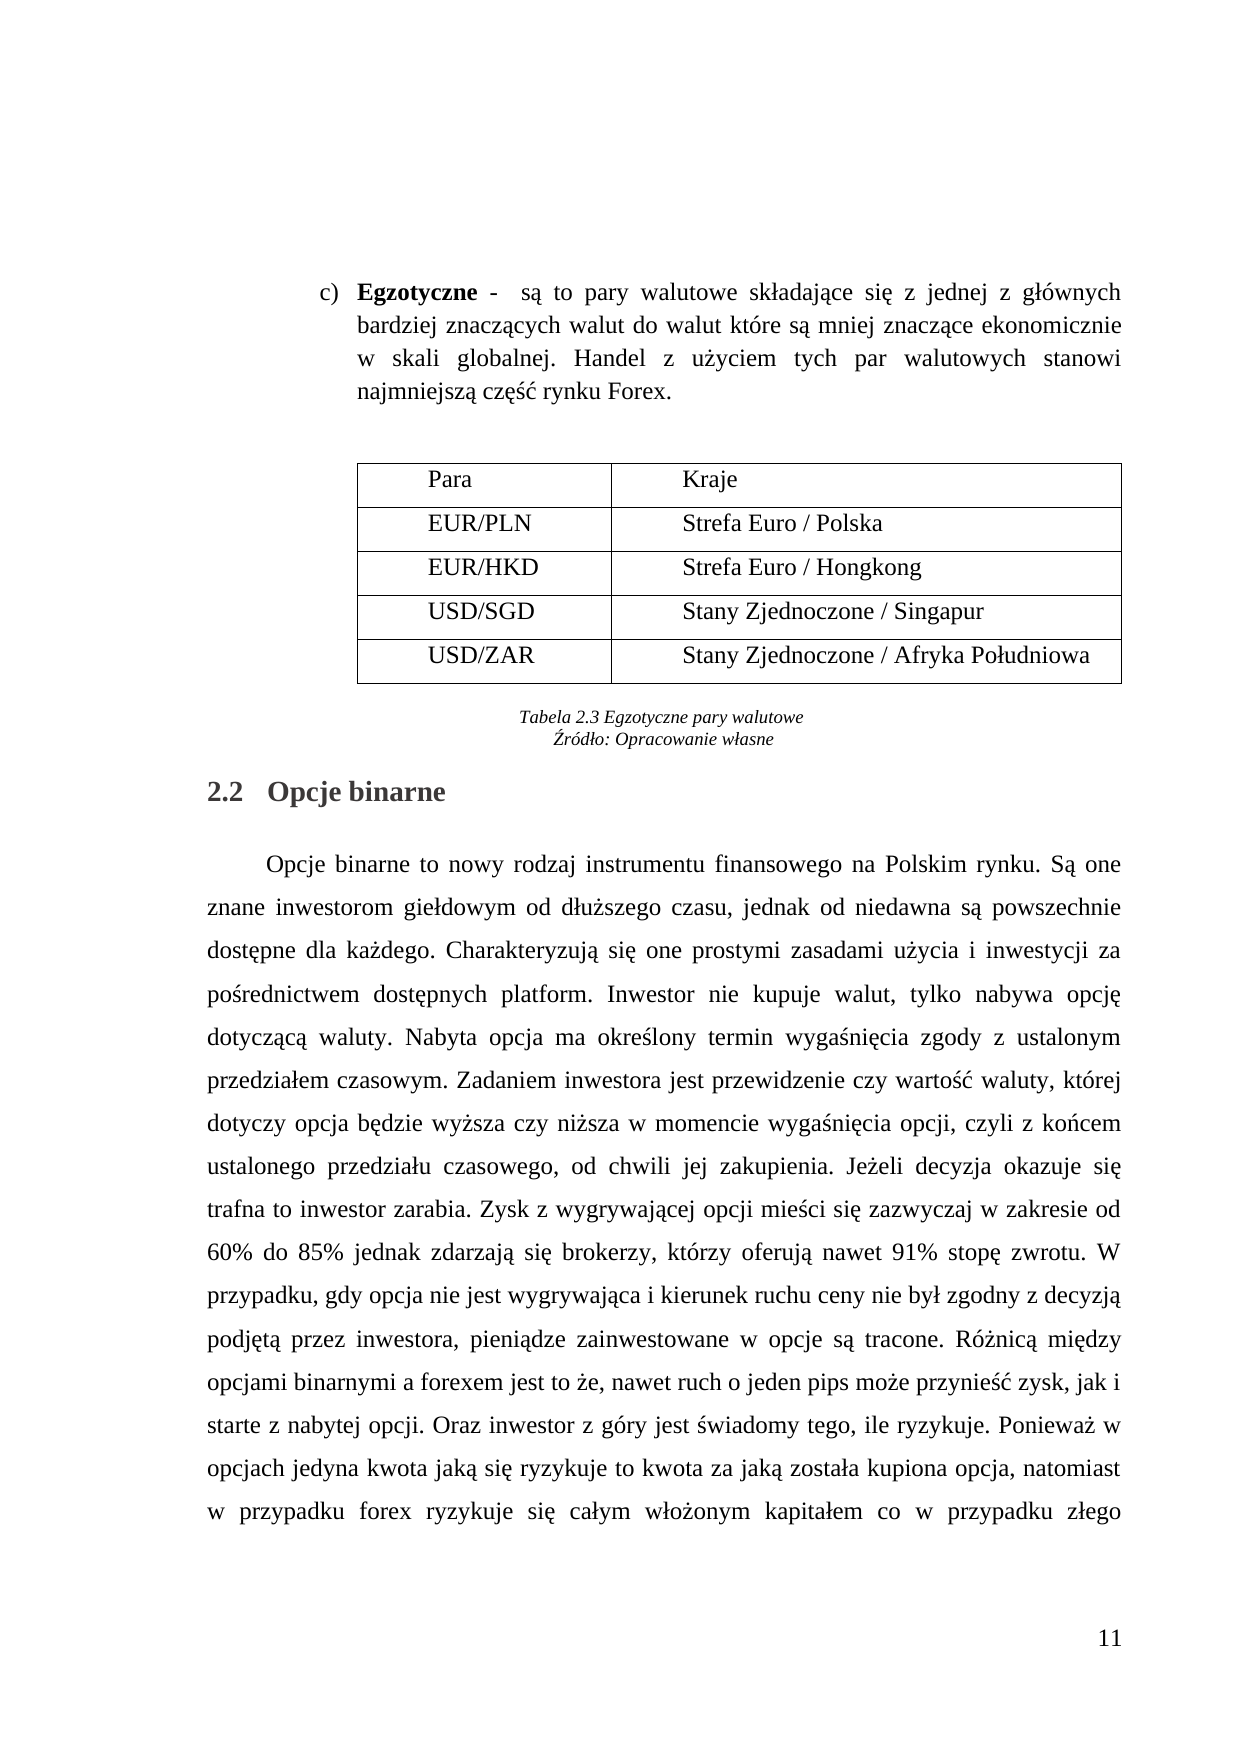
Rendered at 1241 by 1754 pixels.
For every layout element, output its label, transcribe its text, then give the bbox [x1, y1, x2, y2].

table_cell EUR/PLN [358, 508, 611, 551]
table_cell Strefa Euro / Hongkong [612, 552, 1121, 595]
table_cell Strefa Euro / Polska [612, 508, 1121, 551]
list Egzotyczne - są to pary walutowe składające się z jednej z głównych bardziej znaczących walut do walut które są mniej znaczące ekonomicznie w skali globalnej. Handel z użyciem tych par walutowych stanowi najmniejszą część rynku Forex. [319, 277, 1122, 405]
table_cell USD/ZAR [358, 640, 611, 683]
subtitle Opcje binarne [207, 774, 1122, 808]
table_cell Stany Zjednoczone / Afryka Południowa [612, 640, 1121, 683]
table_header Para [358, 464, 611, 507]
table_cell EUR/HKD [358, 552, 611, 595]
table_cell USD/SGD [358, 596, 611, 639]
table_header Kraje [612, 464, 1121, 507]
table_cell Stany Zjednoczone / Singapur [612, 596, 1121, 639]
text Tabela 2.3 Egzotyczne pary walutowe Źródło: Opracowanie własne [207, 684, 1122, 749]
